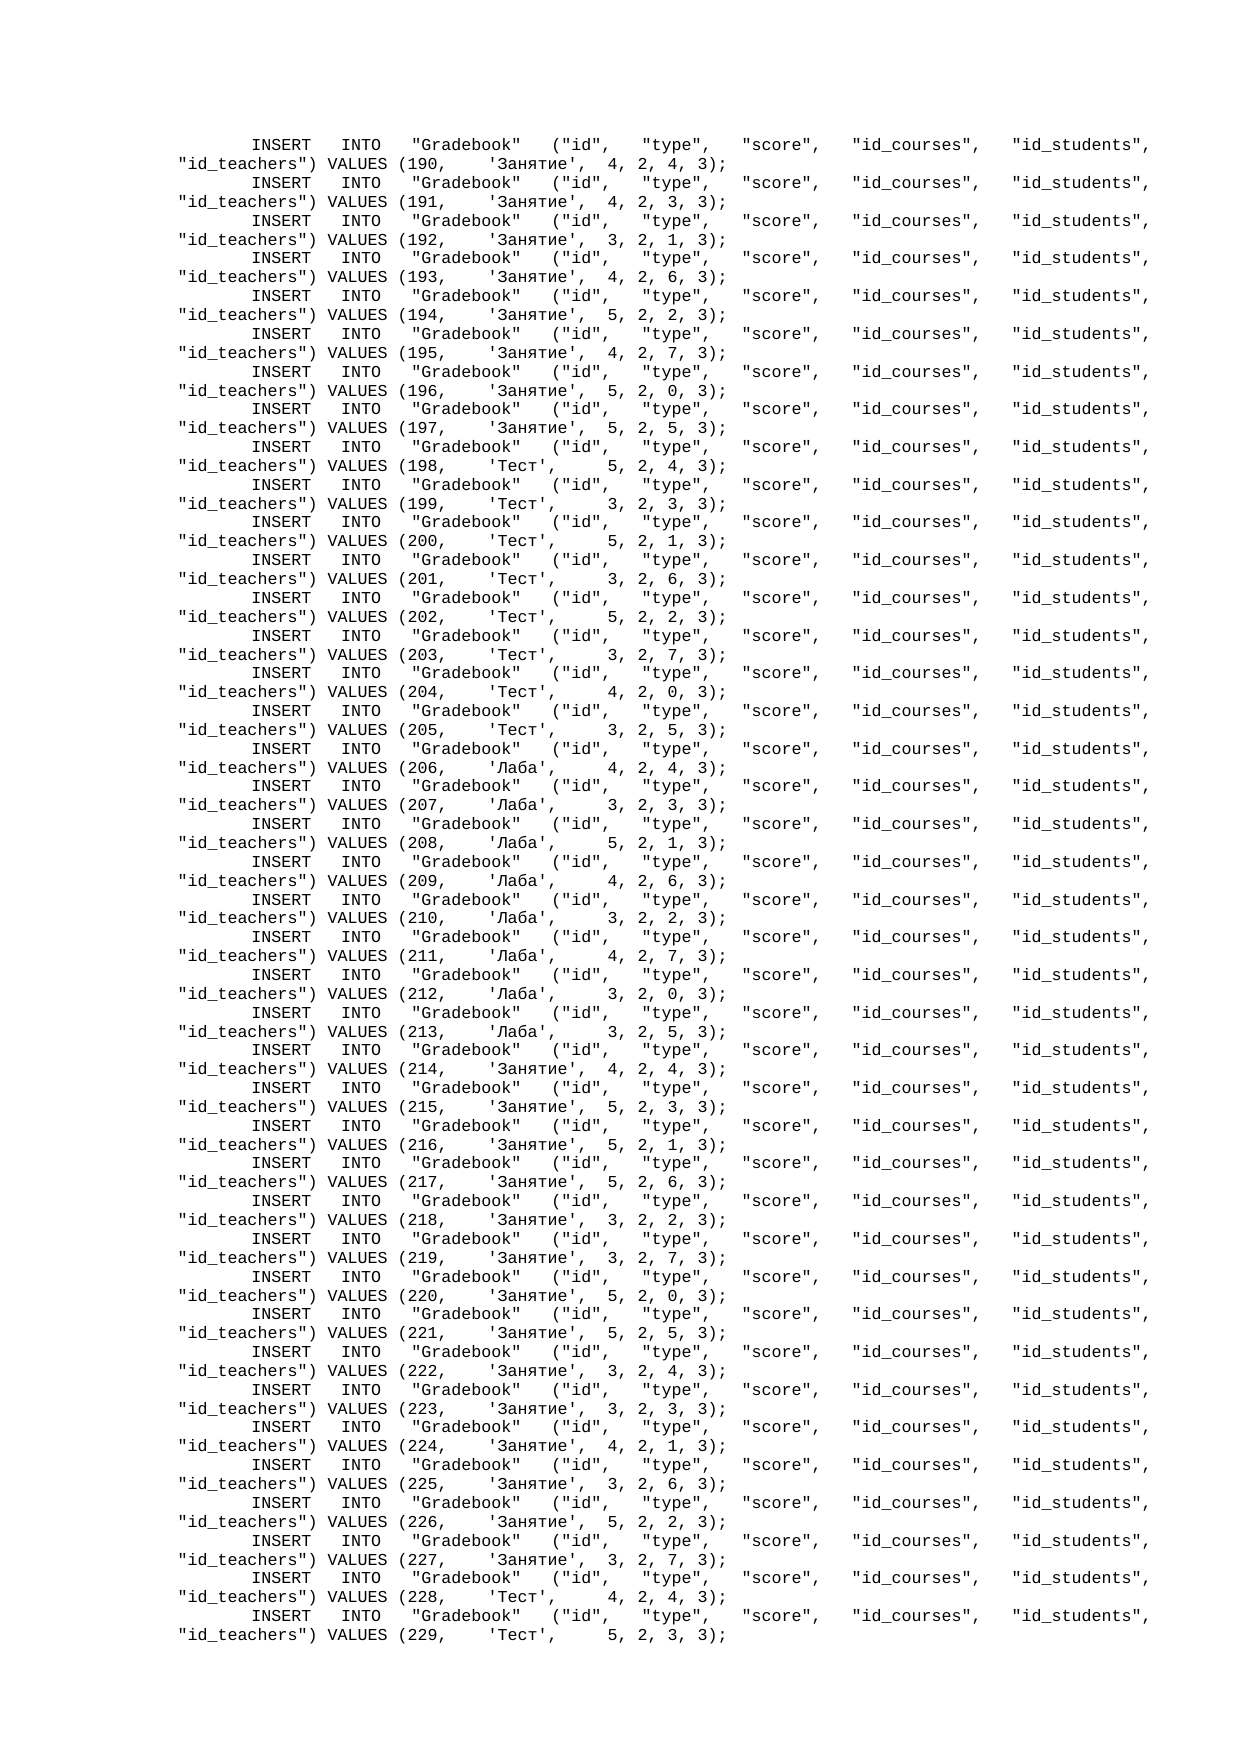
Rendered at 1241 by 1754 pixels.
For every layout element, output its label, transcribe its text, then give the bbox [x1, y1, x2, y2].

text INSERT INTO "Gradebook" ("id", "type", "score", "id_courses", "id_students", "id_teachers") VALUES (221, 'Занятие', 5, 2, 5, 3); [177, 1306, 1152, 1344]
text INSERT INTO "Gradebook" ("id", "type", "score", "id_courses", "id_students", "id_teachers") VALUES (208, 'Лаба', 5, 2, 1, 3); [177, 816, 1152, 853]
text INSERT INTO "Gradebook" ("id", "type", "score", "id_courses", "id_students", "id_teachers") VALUES (214, 'Занятие', 4, 2, 4, 3); [177, 1042, 1152, 1080]
text INSERT INTO "Gradebook" ("id", "type", "score", "id_courses", "id_students", "id_teachers") VALUES (212, 'Лаба', 3, 2, 0, 3); [177, 967, 1152, 1004]
text INSERT INTO "Gradebook" ("id", "type", "score", "id_courses", "id_students", "id_teachers") VALUES (226, 'Занятие', 5, 2, 2, 3); [177, 1494, 1152, 1532]
text INSERT INTO "Gradebook" ("id", "type", "score", "id_courses", "id_students", "id_teachers") VALUES (192, 'Занятие', 3, 2, 1, 3); [177, 212, 1152, 250]
text INSERT INTO "Gradebook" ("id", "type", "score", "id_courses", "id_students", "id_teachers") VALUES (224, 'Занятие', 4, 2, 1, 3); [177, 1419, 1152, 1457]
text INSERT INTO "Gradebook" ("id", "type", "score", "id_courses", "id_students", "id_teachers") VALUES (194, 'Занятие', 5, 2, 2, 3); [177, 288, 1152, 326]
text INSERT INTO "Gradebook" ("id", "type", "score", "id_courses", "id_students", "id_teachers") VALUES (228, 'Тест', 4, 2, 4, 3); [177, 1570, 1152, 1608]
text INSERT INTO "Gradebook" ("id", "type", "score", "id_courses", "id_students", "id_teachers") VALUES (223, 'Занятие', 3, 2, 3, 3); [177, 1381, 1152, 1419]
text INSERT INTO "Gradebook" ("id", "type", "score", "id_courses", "id_students", "id_teachers") VALUES (199, 'Тест', 3, 2, 3, 3); [177, 476, 1152, 514]
text INSERT INTO "Gradebook" ("id", "type", "score", "id_courses", "id_students", "id_teachers") VALUES (198, 'Тест', 5, 2, 4, 3); [177, 439, 1152, 476]
text INSERT INTO "Gradebook" ("id", "type", "score", "id_courses", "id_students", "id_teachers") VALUES (202, 'Тест', 5, 2, 2, 3); [177, 589, 1152, 627]
text INSERT INTO "Gradebook" ("id", "type", "score", "id_courses", "id_students", "id_teachers") VALUES (203, 'Тест', 3, 2, 7, 3); [177, 627, 1152, 665]
text INSERT INTO "Gradebook" ("id", "type", "score", "id_courses", "id_students", "id_teachers") VALUES (219, 'Занятие', 3, 2, 7, 3); [177, 1231, 1152, 1268]
text INSERT INTO "Gradebook" ("id", "type", "score", "id_courses", "id_students", "id_teachers") VALUES (222, 'Занятие', 3, 2, 4, 3); [177, 1344, 1152, 1381]
text INSERT INTO "Gradebook" ("id", "type", "score", "id_courses", "id_students", "id_teachers") VALUES (229, 'Тест', 5, 2, 3, 3); [177, 1608, 1152, 1645]
text INSERT INTO "Gradebook" ("id", "type", "score", "id_courses", "id_students", "id_teachers") VALUES (217, 'Занятие', 5, 2, 6, 3); [177, 1155, 1152, 1193]
text INSERT INTO "Gradebook" ("id", "type", "score", "id_courses", "id_students", "id_teachers") VALUES (227, 'Занятие', 3, 2, 7, 3); [177, 1532, 1152, 1570]
text INSERT INTO "Gradebook" ("id", "type", "score", "id_courses", "id_students", "id_teachers") VALUES (197, 'Занятие', 5, 2, 5, 3); [177, 401, 1152, 439]
text INSERT INTO "Gradebook" ("id", "type", "score", "id_courses", "id_students", "id_teachers") VALUES (207, 'Лаба', 3, 2, 3, 3); [177, 778, 1152, 816]
text INSERT INTO "Gradebook" ("id", "type", "score", "id_courses", "id_students", "id_teachers") VALUES (209, 'Лаба', 4, 2, 6, 3); [177, 853, 1152, 891]
text INSERT INTO "Gradebook" ("id", "type", "score", "id_courses", "id_students", "id_teachers") VALUES (196, 'Занятие', 5, 2, 0, 3); [177, 363, 1152, 401]
text INSERT INTO "Gradebook" ("id", "type", "score", "id_courses", "id_students", "id_teachers") VALUES (220, 'Занятие', 5, 2, 0, 3); [177, 1268, 1152, 1306]
text INSERT INTO "Gradebook" ("id", "type", "score", "id_courses", "id_students", "id_teachers") VALUES (215, 'Занятие', 5, 2, 3, 3); [177, 1080, 1152, 1117]
text INSERT INTO "Gradebook" ("id", "type", "score", "id_courses", "id_students", "id_teachers") VALUES (216, 'Занятие', 5, 2, 1, 3); [177, 1117, 1152, 1155]
text INSERT INTO "Gradebook" ("id", "type", "score", "id_courses", "id_students", "id_teachers") VALUES (201, 'Тест', 3, 2, 6, 3); [177, 552, 1152, 589]
text INSERT INTO "Gradebook" ("id", "type", "score", "id_courses", "id_students", "id_teachers") VALUES (205, 'Тест', 3, 2, 5, 3); [177, 703, 1152, 740]
text INSERT INTO "Gradebook" ("id", "type", "score", "id_courses", "id_students", "id_teachers") VALUES (191, 'Занятие', 4, 2, 3, 3); [177, 175, 1152, 212]
text INSERT INTO "Gradebook" ("id", "type", "score", "id_courses", "id_students", "id_teachers") VALUES (225, 'Занятие', 3, 2, 6, 3); [177, 1457, 1152, 1494]
text INSERT INTO "Gradebook" ("id", "type", "score", "id_courses", "id_students", "id_teachers") VALUES (190, 'Занятие', 4, 2, 4, 3); [177, 137, 1152, 175]
text INSERT INTO "Gradebook" ("id", "type", "score", "id_courses", "id_students", "id_teachers") VALUES (193, 'Занятие', 4, 2, 6, 3); [177, 250, 1152, 288]
text INSERT INTO "Gradebook" ("id", "type", "score", "id_courses", "id_students", "id_teachers") VALUES (211, 'Лаба', 4, 2, 7, 3); [177, 929, 1152, 967]
text INSERT INTO "Gradebook" ("id", "type", "score", "id_courses", "id_students", "id_teachers") VALUES (210, 'Лаба', 3, 2, 2, 3); [177, 891, 1152, 929]
text INSERT INTO "Gradebook" ("id", "type", "score", "id_courses", "id_students", "id_teachers") VALUES (213, 'Лаба', 3, 2, 5, 3); [177, 1004, 1152, 1042]
text INSERT INTO "Gradebook" ("id", "type", "score", "id_courses", "id_students", "id_teachers") VALUES (200, 'Тест', 5, 2, 1, 3); [177, 514, 1152, 552]
text INSERT INTO "Gradebook" ("id", "type", "score", "id_courses", "id_students", "id_teachers") VALUES (204, 'Тест', 4, 2, 0, 3); [177, 665, 1152, 703]
text INSERT INTO "Gradebook" ("id", "type", "score", "id_courses", "id_students", "id_teachers") VALUES (195, 'Занятие', 4, 2, 7, 3); [177, 326, 1152, 363]
text INSERT INTO "Gradebook" ("id", "type", "score", "id_courses", "id_students", "id_teachers") VALUES (218, 'Занятие', 3, 2, 2, 3); [177, 1193, 1152, 1231]
text INSERT INTO "Gradebook" ("id", "type", "score", "id_courses", "id_students", "id_teachers") VALUES (206, 'Лаба', 4, 2, 4, 3); [177, 740, 1152, 778]
